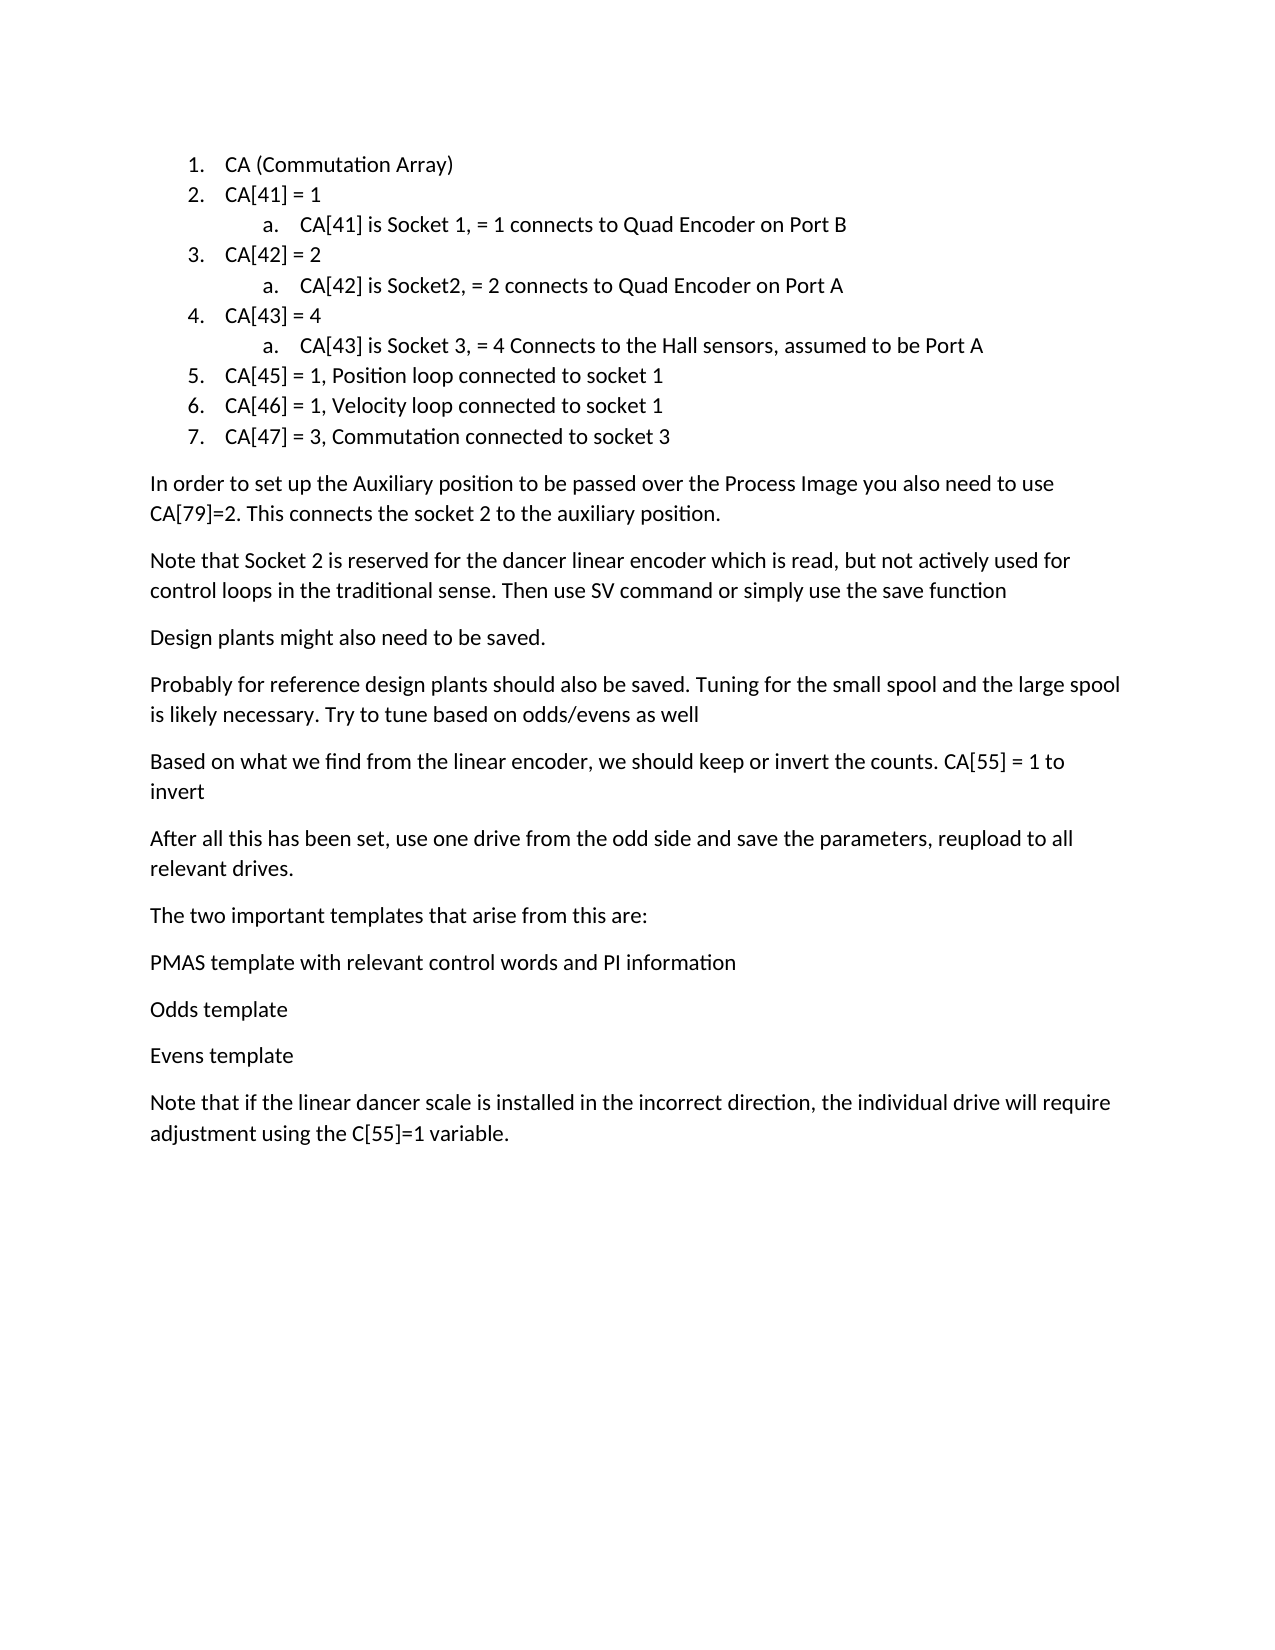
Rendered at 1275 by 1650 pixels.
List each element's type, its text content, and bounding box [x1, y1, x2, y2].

list CA[41] = 1 [187, 180, 1125, 208]
list CA[42] is Socket2, = 2 connects to Quad Encoder on Port A [262, 271, 1125, 299]
list CA[43] = 4 [187, 301, 1125, 329]
text After all this has been set, use one drive from the odd side and save the parameters, reupload to all relevant drives. [150, 824, 1125, 882]
list CA[41] is Socket 1, = 1 connects to Quad Encoder on Port B [262, 210, 1125, 238]
list CA[45] = 1, Position loop connected to socket 1 [187, 361, 1125, 389]
list CA[43] is Socket 3, = 4 Connects to the Hall sensors, assumed to be Port A [262, 331, 1125, 359]
list CA[47] = 3, Commutation connected to socket 3 [187, 422, 1125, 450]
text Evens template [150, 1042, 1125, 1070]
text Probably for reference design plants should also be saved. Tuning for the small spool and the large spool is likely necessary. Try to tune based on odds/evens as well [150, 670, 1125, 728]
text Note that if the linear dancer scale is installed in the incorrect direction, the individual drive will require adjustment using the C[55]=1 variable. [150, 1088, 1125, 1147]
text Note that Socket 2 is reserved for the dancer linear encoder which is read, but not actively used for control loops in the traditional sense. Then use SV command or simply use the save function [150, 546, 1125, 604]
text The two important templates that arise from this are: [150, 901, 1125, 929]
text Design plants might also need to be saved. [150, 623, 1125, 651]
text Based on what we find from the linear encoder, we should keep or invert the counts. CA[55] = 1 to invert [150, 747, 1125, 805]
list CA[42] = 2 [187, 241, 1125, 269]
list CA[46] = 1, Velocity loop connected to socket 1 [187, 392, 1125, 420]
list CA (Commutation Array) [187, 150, 1125, 178]
text Odds template [150, 995, 1125, 1023]
text PMAS template with relevant control words and PI information [150, 948, 1125, 976]
text In order to set up the Auxiliary position to be passed over the Process Image you also need to use CA[79]=2. This connects the socket 2 to the auxiliary position. [150, 469, 1125, 527]
